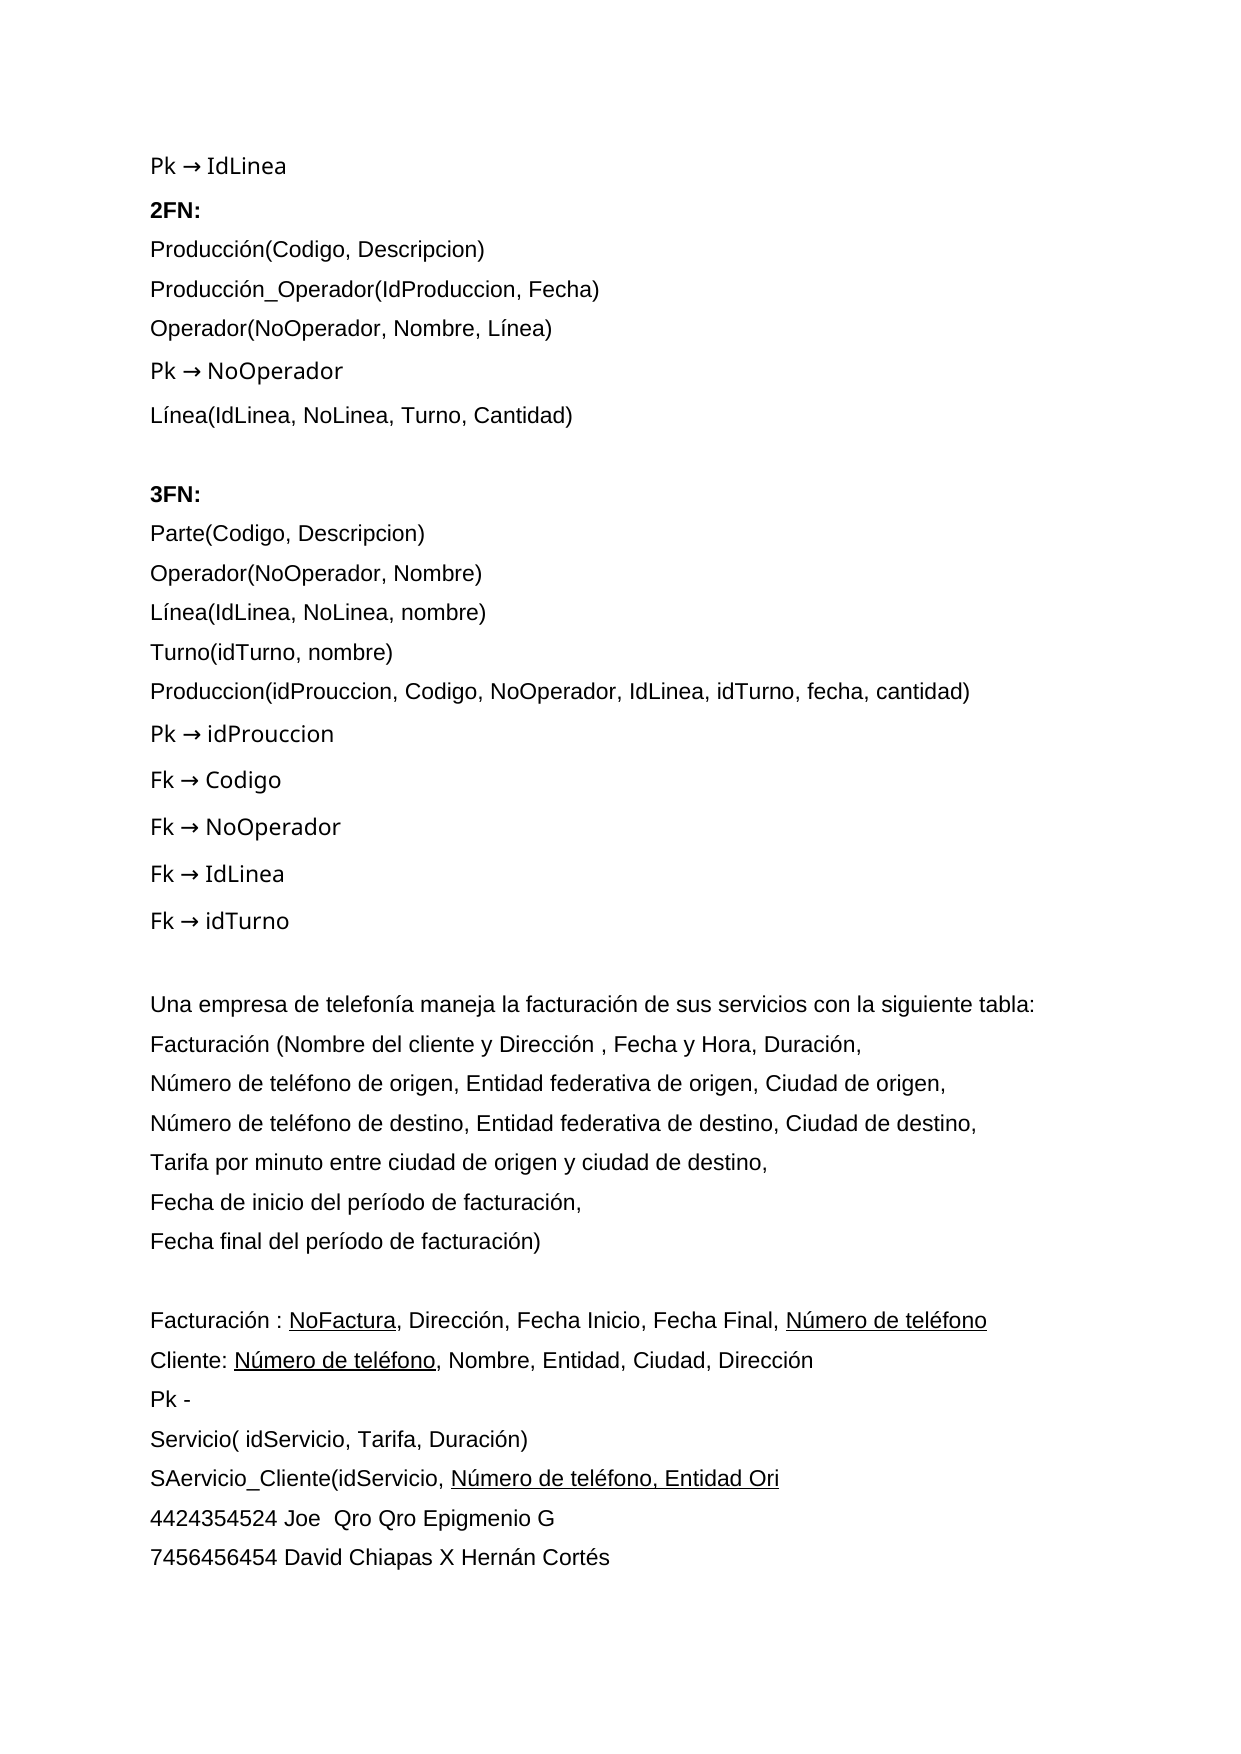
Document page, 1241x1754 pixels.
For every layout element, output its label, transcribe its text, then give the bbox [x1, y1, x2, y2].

text Fk → Codigo [150, 764, 1090, 796]
text Pk → idProuccion [150, 717, 1090, 749]
text 4424354524 Joe Qro Qro Epigmenio G [150, 1504, 1090, 1531]
text Fk → NoOperador [150, 811, 1090, 842]
text SAervicio_Cliente(idServicio, Número de teléfono, Entidad Ori [150, 1465, 1090, 1491]
text Línea(IdLinea, NoLinea, Turno, Cantidad) [150, 402, 1090, 428]
text Fecha de inicio del período de facturación, [150, 1189, 1090, 1215]
text Una empresa de telefonía maneja la facturación de sus servicios con la siguiente tabla: [150, 991, 1090, 1018]
text Cliente: Número de teléfono, Nombre, Entidad, Ciudad, Dirección [150, 1347, 1090, 1373]
text Operador(NoOperador, Nombre) [150, 559, 1090, 586]
text Facturación : NoFactura, Dirección, Fecha Inicio, Fecha Final, Número de teléfono [150, 1307, 1090, 1333]
text 3FN: [150, 481, 1090, 507]
text Producción(Codigo, Descripcion) [150, 236, 1090, 263]
text Número de teléfono de origen, Entidad federativa de origen, Ciudad de origen, [150, 1070, 1090, 1097]
text Tarifa por minuto entre ciudad de origen y ciudad de destino, [150, 1149, 1090, 1176]
text Fk → IdLinea [150, 858, 1090, 889]
text Produccion(idProuccion, Codigo, NoOperador, IdLinea, idTurno, fecha, cantidad) [150, 678, 1090, 704]
text Pk → IdLinea [150, 150, 1090, 181]
text Pk → NoOperador [150, 355, 1090, 386]
text Operador(NoOperador, Nombre, Línea) [150, 315, 1090, 342]
text Facturación (Nombre del cliente y Dirección , Fecha y Hora, Duración, [150, 1031, 1090, 1057]
text Turno(idTurno, nombre) [150, 638, 1090, 665]
text Fecha final del período de facturación) [150, 1228, 1090, 1254]
text Servicio( idServicio, Tarifa, Duración) [150, 1426, 1090, 1452]
text Pk - [150, 1386, 1090, 1412]
text 2FN: [150, 197, 1090, 223]
text Parte(Codigo, Descripcion) [150, 520, 1090, 546]
text Producción_Operador(IdProduccion, Fecha) [150, 276, 1090, 302]
text Número de teléfono de destino, Entidad federativa de destino, Ciudad de destino, [150, 1110, 1090, 1136]
text Fk → idTurno [150, 905, 1090, 936]
text 7456456454 David Chiapas X Hernán Cortés [150, 1544, 1090, 1570]
text Línea(IdLinea, NoLinea, nombre) [150, 599, 1090, 625]
